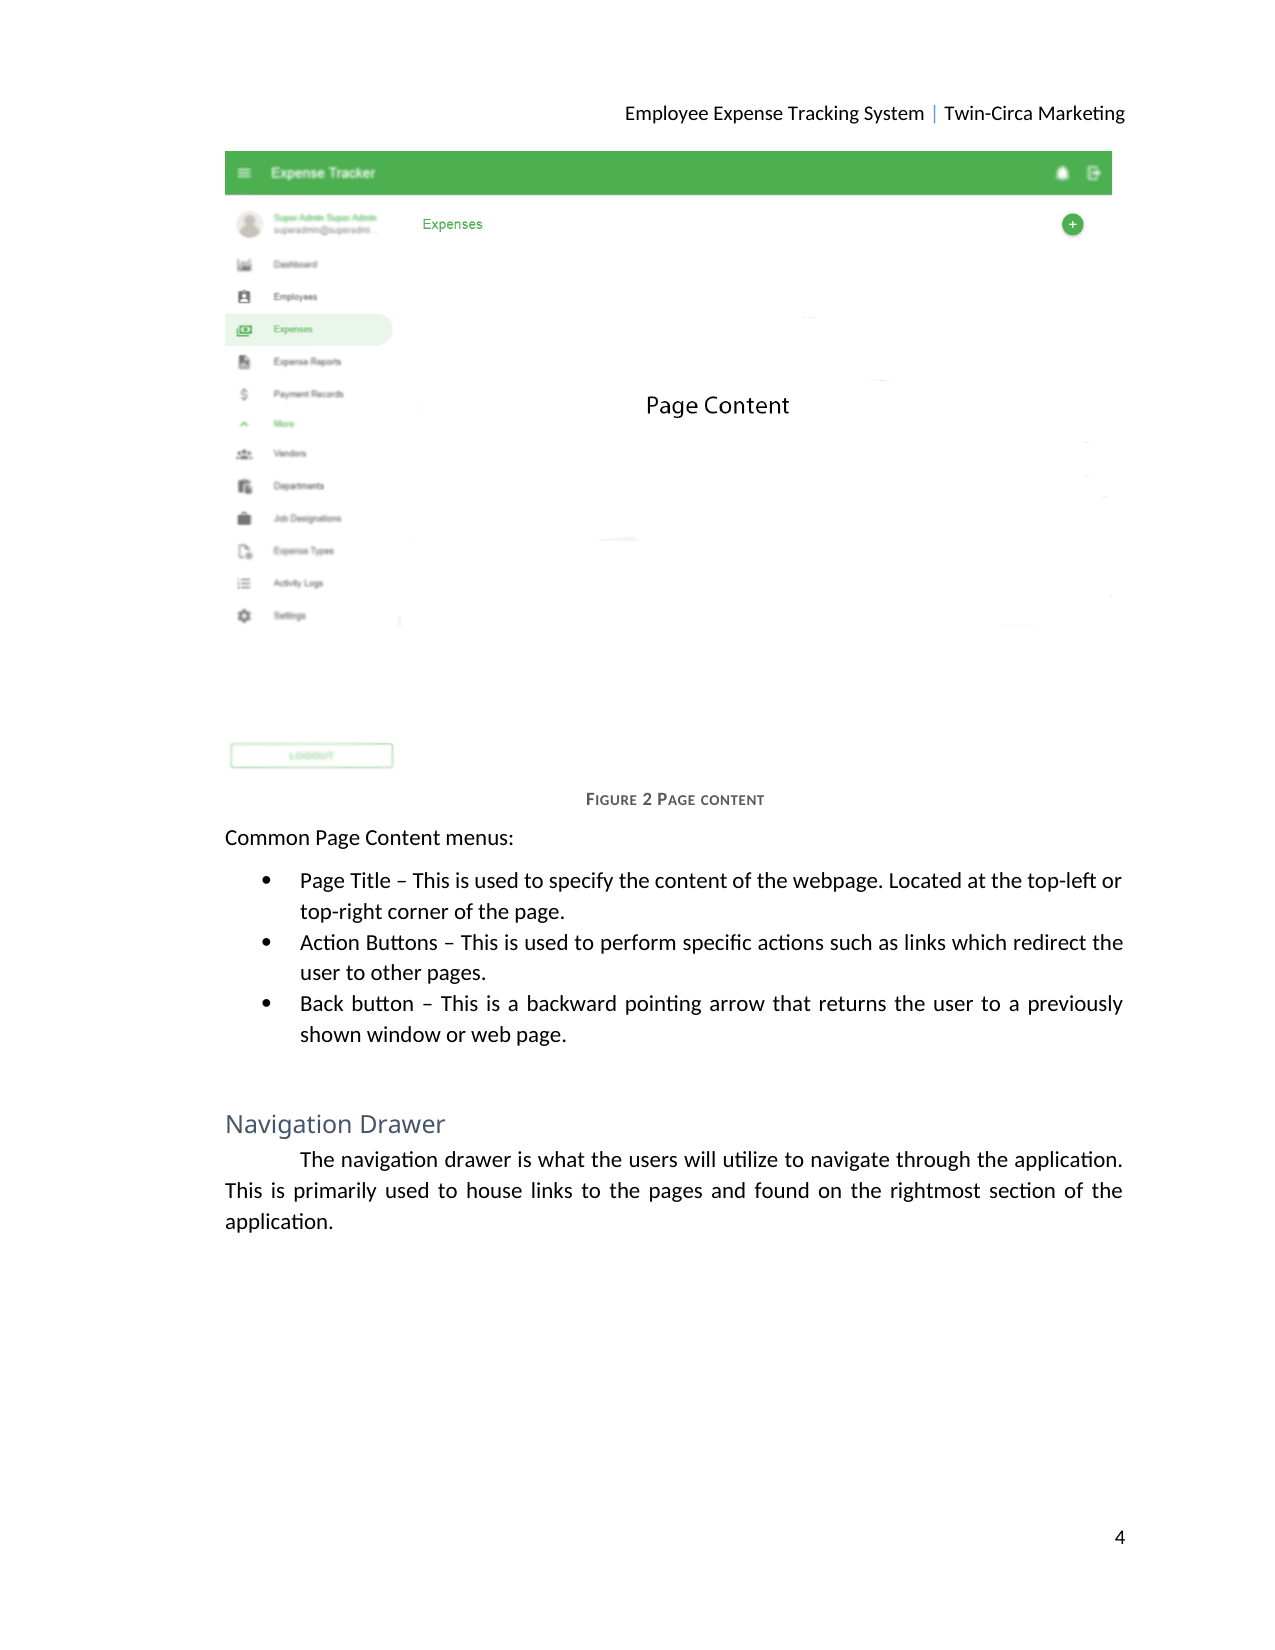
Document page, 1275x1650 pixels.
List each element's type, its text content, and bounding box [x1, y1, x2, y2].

list Back button – This is a backward pointing arrow that returns the user to a previously shown window or web page. [262, 989, 1125, 1048]
text The navigation drawer is what the users will utilize to navigate through the application. This is primarily used to house links to the pages and found on the rightmost section of the application. [225, 1145, 1125, 1235]
picture [225, 151, 1113, 773]
text Common Page Content menus: [150, 823, 1125, 851]
list Action Buttons – This is used to perform specific actions such as links which redirect the user to other pages. [262, 928, 1125, 986]
list Page Title – This is used to specify the content of the webpage. Located at the top-left or top-right corner of the page. [262, 866, 1125, 925]
text Figure 2 Page content [150, 787, 1125, 810]
subtitle Navigation Drawer [150, 1106, 1125, 1140]
